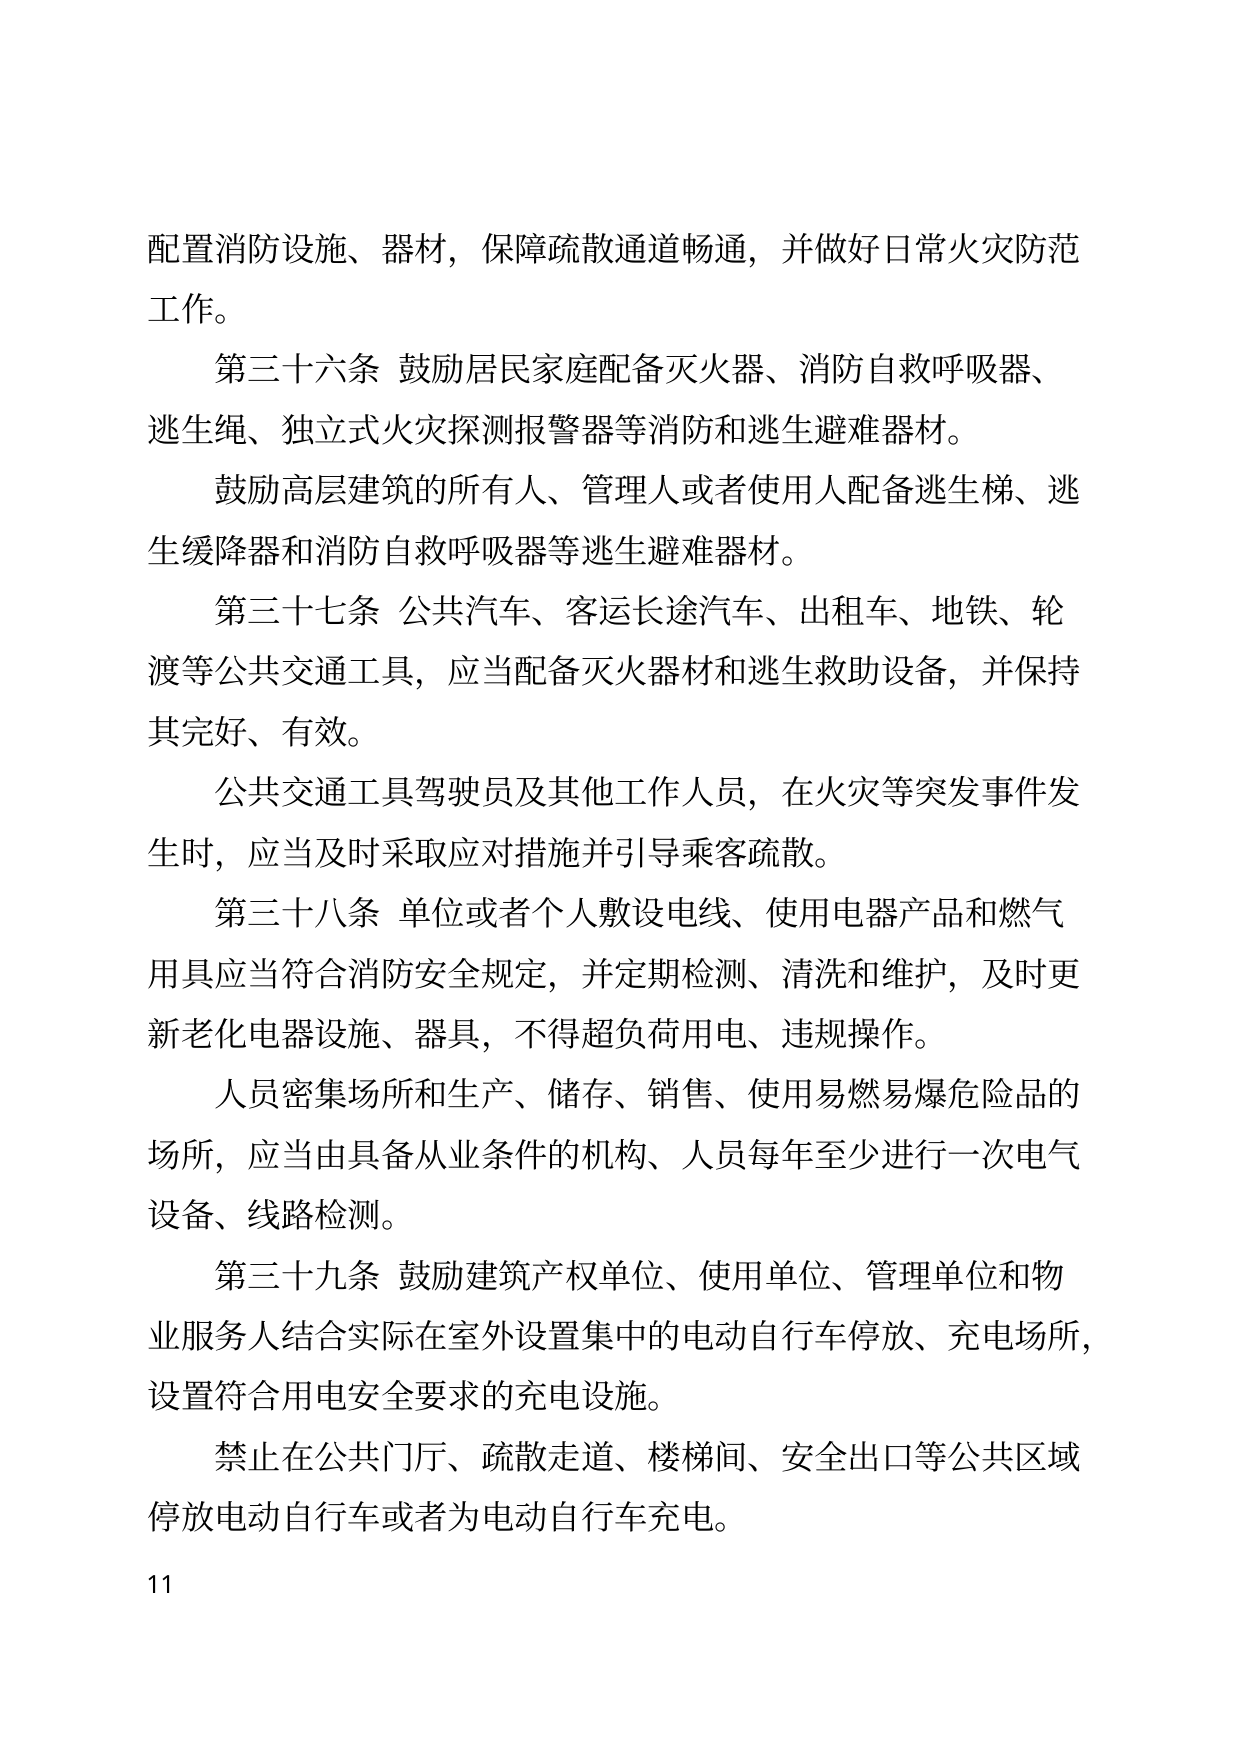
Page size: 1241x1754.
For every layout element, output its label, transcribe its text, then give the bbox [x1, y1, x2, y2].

text 第三十八条 单位或者个人敷设电线、使用电器产品和燃气用具应当符合消防安全规定，并定期检测、清洗和维护，及时更新老化电器设施、器具，不得超负荷用电、违规操作。 [148, 877, 1092, 1058]
text 第三十七条 公共汽车、客运长途汽车、出租车、地铁、轮渡等公共交通工具，应当配备灭火器材和逃生救助设备，并保持其完好、有效。 [148, 575, 1092, 756]
text 鼓励高层建筑的所有人、管理人或者使用人配备逃生梯、逃生缓降器和消防自救呼吸器等逃生避难器材。 [148, 454, 1092, 575]
text 人员密集场所和生产、储存、销售、使用易燃易爆危险品的场所，应当由具备从业条件的机构、人员每年至少进行一次电气设备、线路检测。 [148, 1058, 1092, 1240]
text 第三十九条 鼓励建筑产权单位、使用单位、管理单位和物业服务人结合实际在室外设置集中的电动自行车停放、充电场所，设置符合用电安全要求的充电设施。 [148, 1240, 1092, 1421]
text 禁止在公共门厅、疏散走道、楼梯间、安全出口等公共区域停放电动自行车或者为电动自行车充电。 [148, 1421, 1092, 1542]
text 公共交通工具驾驶员及其他工作人员，在火灾等突发事件发生时，应当及时采取应对措施并引导乘客疏散。 [148, 756, 1092, 877]
text 第三十六条 鼓励居民家庭配备灭火器、消防自救呼吸器、逃生绳、独立式火灾探测报警器等消防和逃生避难器材。 [148, 333, 1092, 454]
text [148, 213, 1092, 333]
